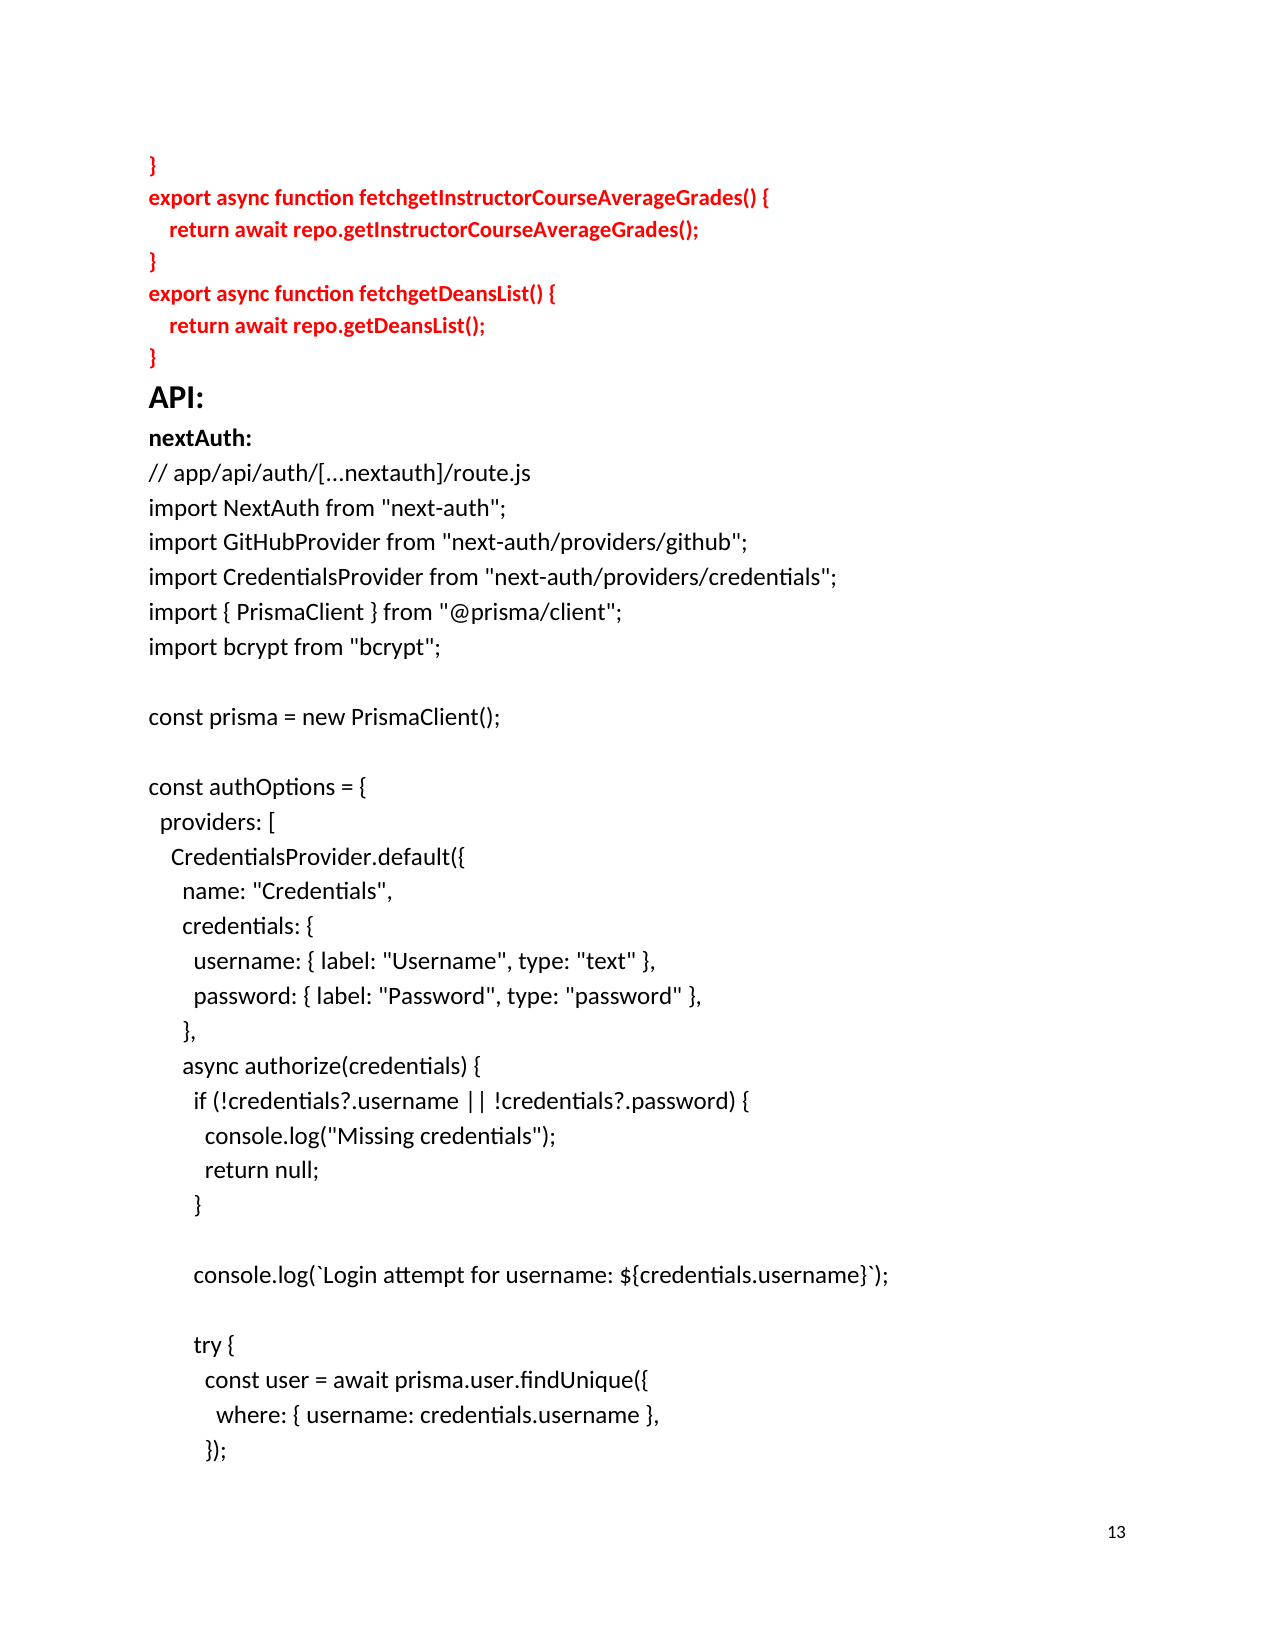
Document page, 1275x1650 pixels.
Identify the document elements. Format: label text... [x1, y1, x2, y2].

text } [148, 247, 1127, 275]
text where: { username: credentials.username }, [148, 1399, 1127, 1429]
text }); [148, 1434, 1127, 1464]
text try { [148, 1329, 1127, 1360]
text const user = await prisma.user.findUnique({ [148, 1364, 1127, 1394]
text } [148, 151, 1127, 179]
text const prisma = new PrismaClient(); [148, 701, 1127, 732]
text async authorize(credentials) { [148, 1050, 1127, 1081]
text console.log("Missing credentials"); [148, 1120, 1127, 1150]
text const authOptions = { [148, 771, 1127, 801]
text password: { label: "Password", type: "password" }, [148, 980, 1127, 1011]
text credentials: { [148, 910, 1127, 941]
text import NextAuth from "next-auth"; [148, 492, 1127, 522]
text import { PrismaClient } from "@prisma/client"; [148, 596, 1127, 627]
text return await repo.getDeansList(); [148, 311, 1127, 339]
text } [148, 1189, 1127, 1220]
text if (!credentials?.username || !credentials?.password) { [148, 1085, 1127, 1115]
text import bcrypt from "bcrypt"; [148, 631, 1127, 662]
text // app/api/auth/[...nextauth]/route.js [148, 457, 1127, 487]
text import CredentialsProvider from "next-auth/providers/credentials"; [148, 561, 1127, 592]
text } [148, 343, 1127, 372]
text export async function fetchgetInstructorCourseAverageGrades() { [148, 183, 1127, 211]
text console.log(`Login attempt for username: ${credentials.username}`); [148, 1259, 1127, 1290]
text return null; [148, 1155, 1127, 1185]
text CredentialsProvider.default({ [148, 841, 1127, 871]
text username: { label: "Username", type: "text" }, [148, 945, 1127, 976]
text import GitHubProvider from "next-auth/providers/github"; [148, 527, 1127, 557]
text export async function fetchgetDeansList() { [148, 279, 1127, 307]
text API: [148, 376, 1127, 416]
text return await repo.getInstructorCourseAverageGrades(); [148, 215, 1127, 243]
text name: "Credentials", [148, 876, 1127, 906]
text }, [148, 1015, 1127, 1046]
text providers: [ [148, 806, 1127, 836]
text nextAuth: [148, 422, 1127, 452]
